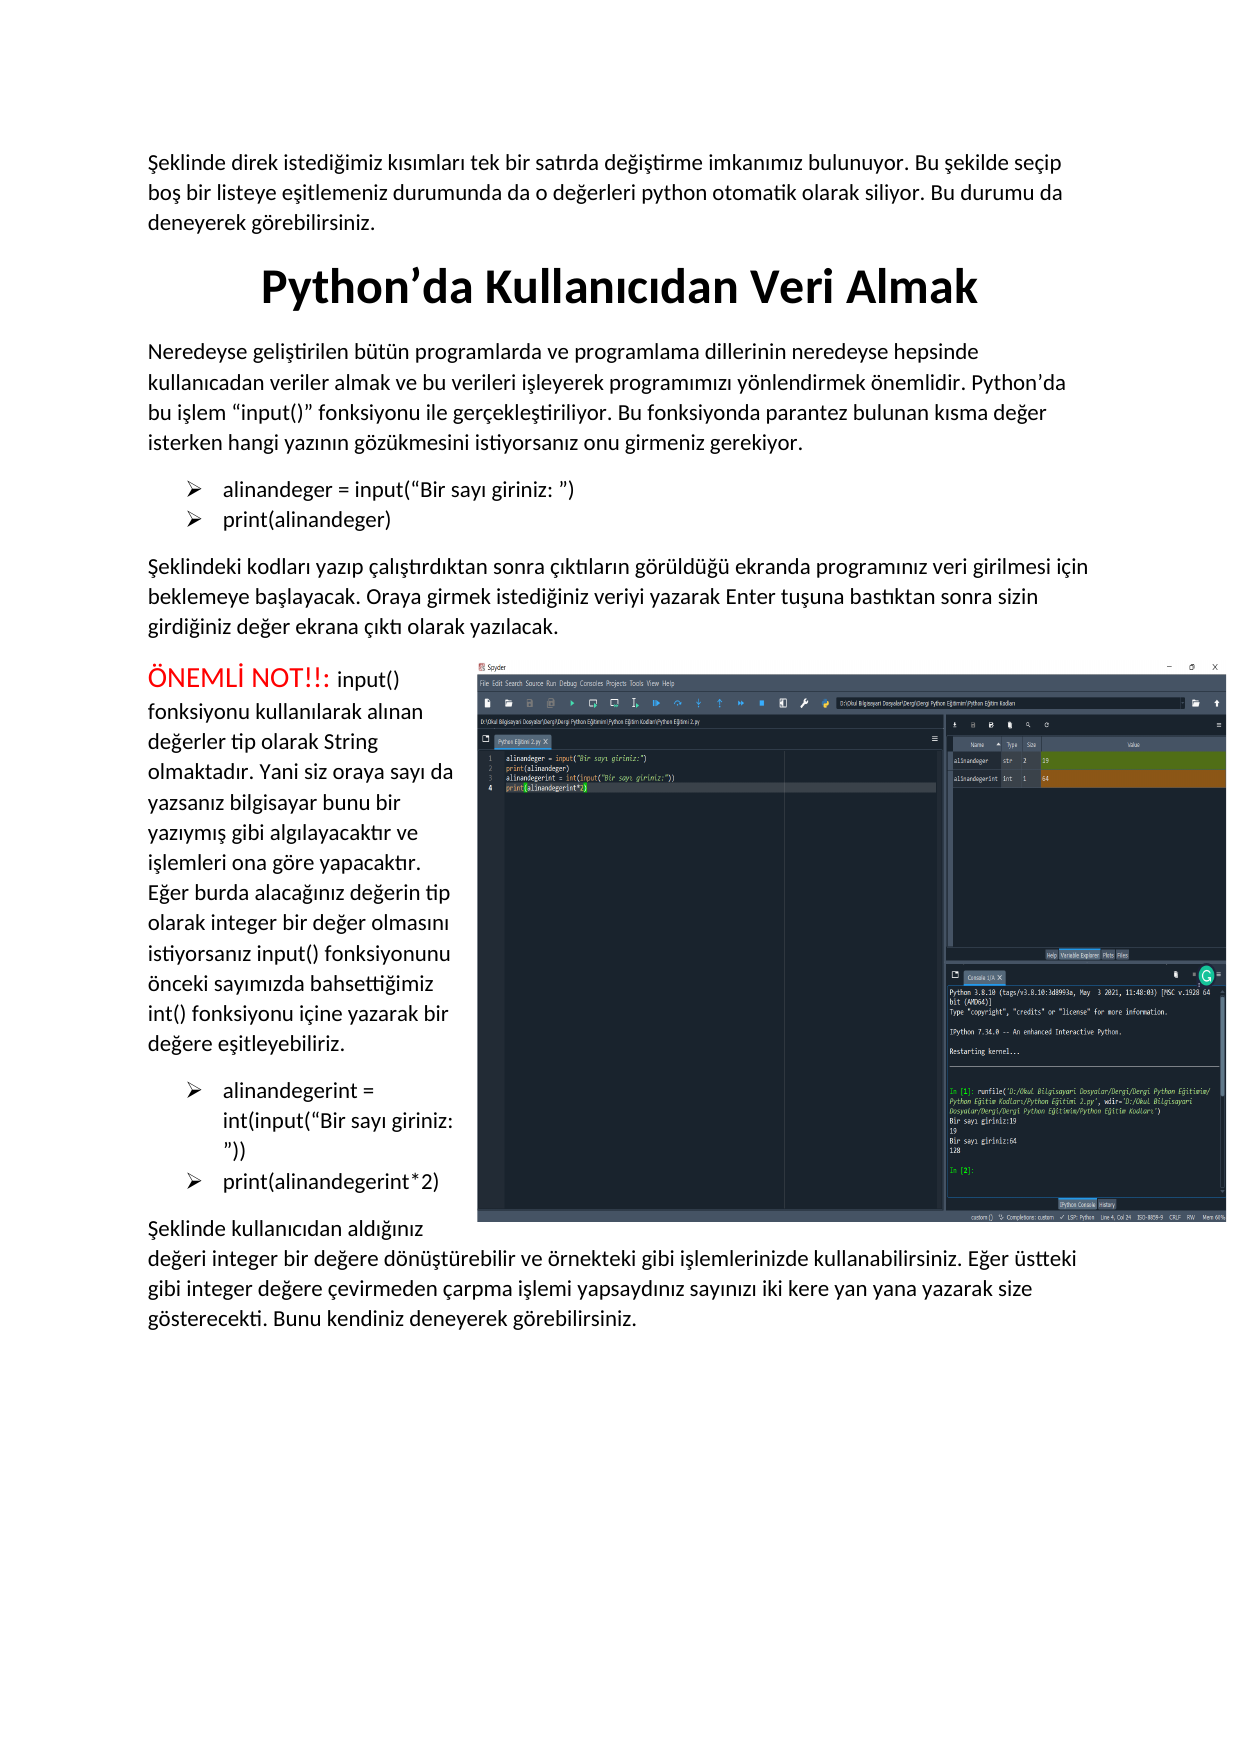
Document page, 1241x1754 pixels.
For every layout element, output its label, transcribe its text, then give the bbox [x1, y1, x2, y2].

list print(alinandeger) [185, 505, 1093, 533]
picture [477, 660, 1227, 1222]
text Şeklinde kullanıcıdan aldığınız değeri integer bir değere dönüştürebilir ve örnekteki gibi işlemlerinizde kullanabilirsiniz. Eğer üstteki gibi integer değere çevirmeden çarpma işlemi yapsaydınız sayınızı iki kere yan yana yazarak size gösterecekti. Bunu kendiniz deneyerek görebilirsiniz. [148, 1214, 1093, 1332]
list alinandegerint = int(input(“Bir sayı giriniz: ”)) [185, 1076, 477, 1165]
text Şeklindeki kodları yazıp çalıştırdıktan sonra çıktıların görüldüğü ekranda programınız veri girilmesi için beklemeye başlayacak. Oraya girmek istediğiniz veriyi yazarak Enter tuşuna bastıktan sonra sizin girdiğiniz değer ekrana çıktı olarak yazılacak. [148, 552, 1093, 640]
text Python’da Kullanıcıdan Veri Almak [148, 255, 1093, 316]
text Neredeyse geliştirilen bütün programlarda ve programlama dillerinin neredeyse hepsinde kullanıcadan veriler almak ve bu verileri işleyerek programımızı yönlendirmek önemlidir. Python’da bu işlem “input()” fonksiyonu ile gerçekleştiriliyor. Bu fonksiyonda parantez bulunan kısma değer isterken hangi yazının gözükmesini istiyorsanız onu girmeniz gerekiyor. [148, 337, 1093, 456]
text ÖNEMLİ NOT!!: input() fonksiyonu kullanılarak alınan değerler tip olarak String olmaktadır. Yani siz oraya sayı da yazsanız bilgisayar bunu bir yazıymış gibi algılayacaktır ve işlemleri ona göre yapacaktır. Eğer burda alacağınız değerin tip olarak integer bir değer olmasını istiyorsanız input() fonksiyonunu önceki sayımızda bahsettiğimiz int() fonksiyonu içine yazarak bir değere eşitleyebiliriz. [148, 659, 1093, 1057]
list alinandeger = input(“Bir sayı giriniz: ”) [185, 475, 1093, 503]
text Şeklinde direk istediğimiz kısımları tek bir satırda değiştirme imkanımız bulunuyor. Bu şekilde seçip boş bir listeye eşitlemeniz durumunda da o değerleri python otomatik olarak siliyor. Bu durumu da deneyerek görebilirsiniz. [148, 148, 1093, 236]
list print(alinandegerint*2) [185, 1167, 477, 1195]
